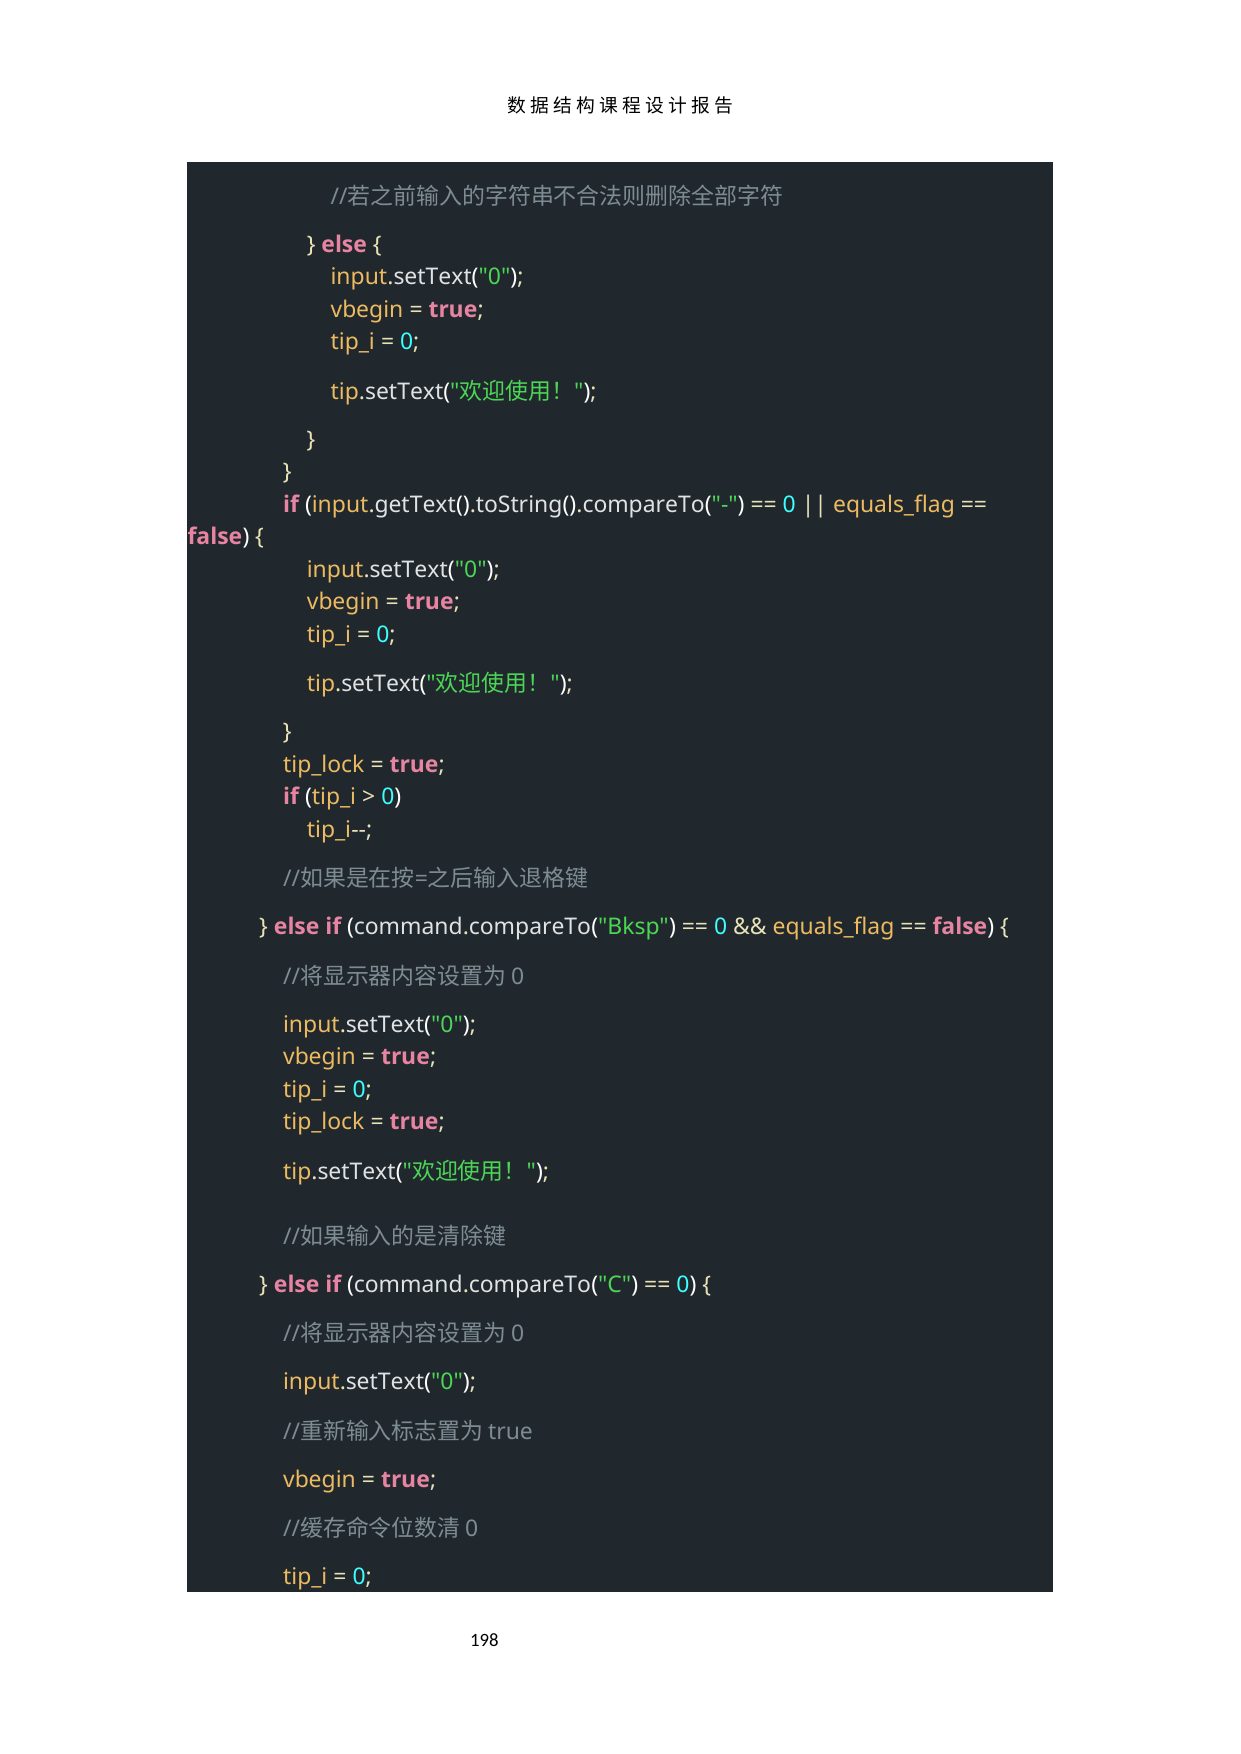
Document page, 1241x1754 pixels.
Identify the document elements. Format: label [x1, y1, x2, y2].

text [187, 162, 1053, 1592]
